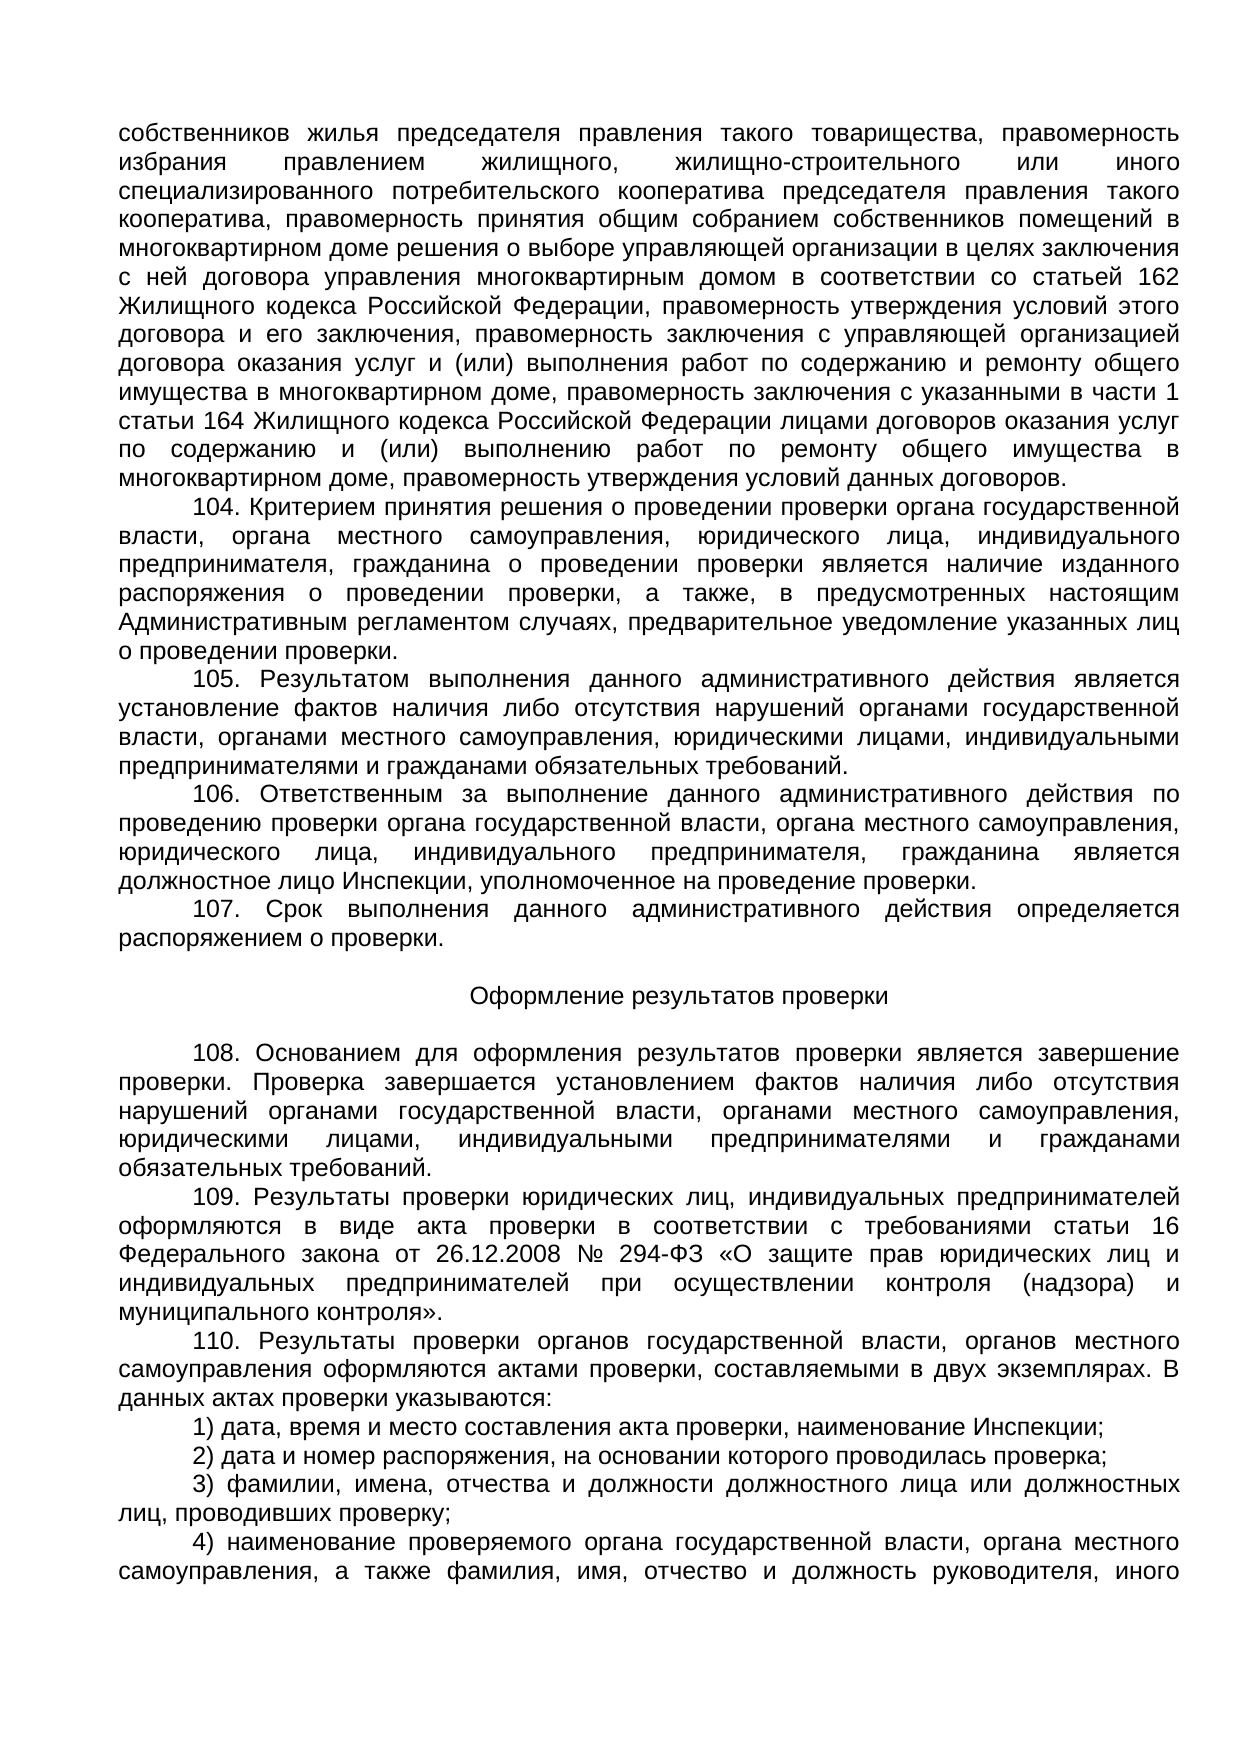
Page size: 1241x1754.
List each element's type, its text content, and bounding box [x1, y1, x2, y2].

text 106. Ответственным за выполнение данного административного действия по проведению проверки органа государственной власти, органа местного самоуправления, юридического лица, индивидуального предпринимателя, гражданина является должностное лицо Инспекции, уполномоченное на проведение проверки. [118, 779, 1181, 894]
text 107. Срок выполнения данного административного действия определяется распоряжением о проверки. [118, 894, 1181, 952]
text 110. Результаты проверки органов государственной власти, органов местного самоуправления оформляются актами проверки, составляемыми в двух экземплярах. В данных актах проверки указываются: [118, 1326, 1181, 1412]
text 109. Результаты проверки юридических лиц, индивидуальных предпринимателей оформляются в виде акта проверки в соответствии с требованиями статьи 16 Федерального закона от 26.12.2008 № 294-ФЗ «О защите прав юридических лиц и индивидуальных предпринимателей при осуществлении контроля (надзора) и муниципального контроля». [118, 1182, 1181, 1326]
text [118, 1527, 1181, 1584]
text Оформление результатов проверки [118, 981, 1181, 1009]
text 2) дата и номер распоряжения, на основании которого проводилась проверка; [118, 1441, 1181, 1469]
text 105. Результатом выполнения данного административного действия является установление фактов наличия либо отсутствия нарушений органами государственной власти, органами местного самоуправления, юридическими лицами, индивидуальными предпринимателями и гражданами обязательных требований. [118, 664, 1181, 779]
text 108. Основанием для оформления результатов проверки является завершение проверки. Проверка завершается установлением фактов наличия либо отсутствия нарушений органами государственной власти, органами местного самоуправления, юридическими лицами, индивидуальными предпринимателями и гражданами обязательных требований. [118, 1038, 1181, 1182]
text 3) фамилии, имена, отчества и должности должностного лица или должностных лиц, проводивших проверку; [118, 1469, 1181, 1527]
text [118, 118, 1181, 492]
text 1) дата, время и место составления акта проверки, наименование Инспекции; [118, 1412, 1181, 1441]
text 104. Критерием принятия решения о проведении проверки органа государственной власти, органа местного самоуправления, юридического лица, индивидуального предпринимателя, гражданина о проведении проверки является наличие изданного распоряжения о проведении проверки, а также, в предусмотренных настоящим Административным регламентом случаях, предварительное уведомление указанных лиц о проведении проверки. [118, 492, 1181, 664]
